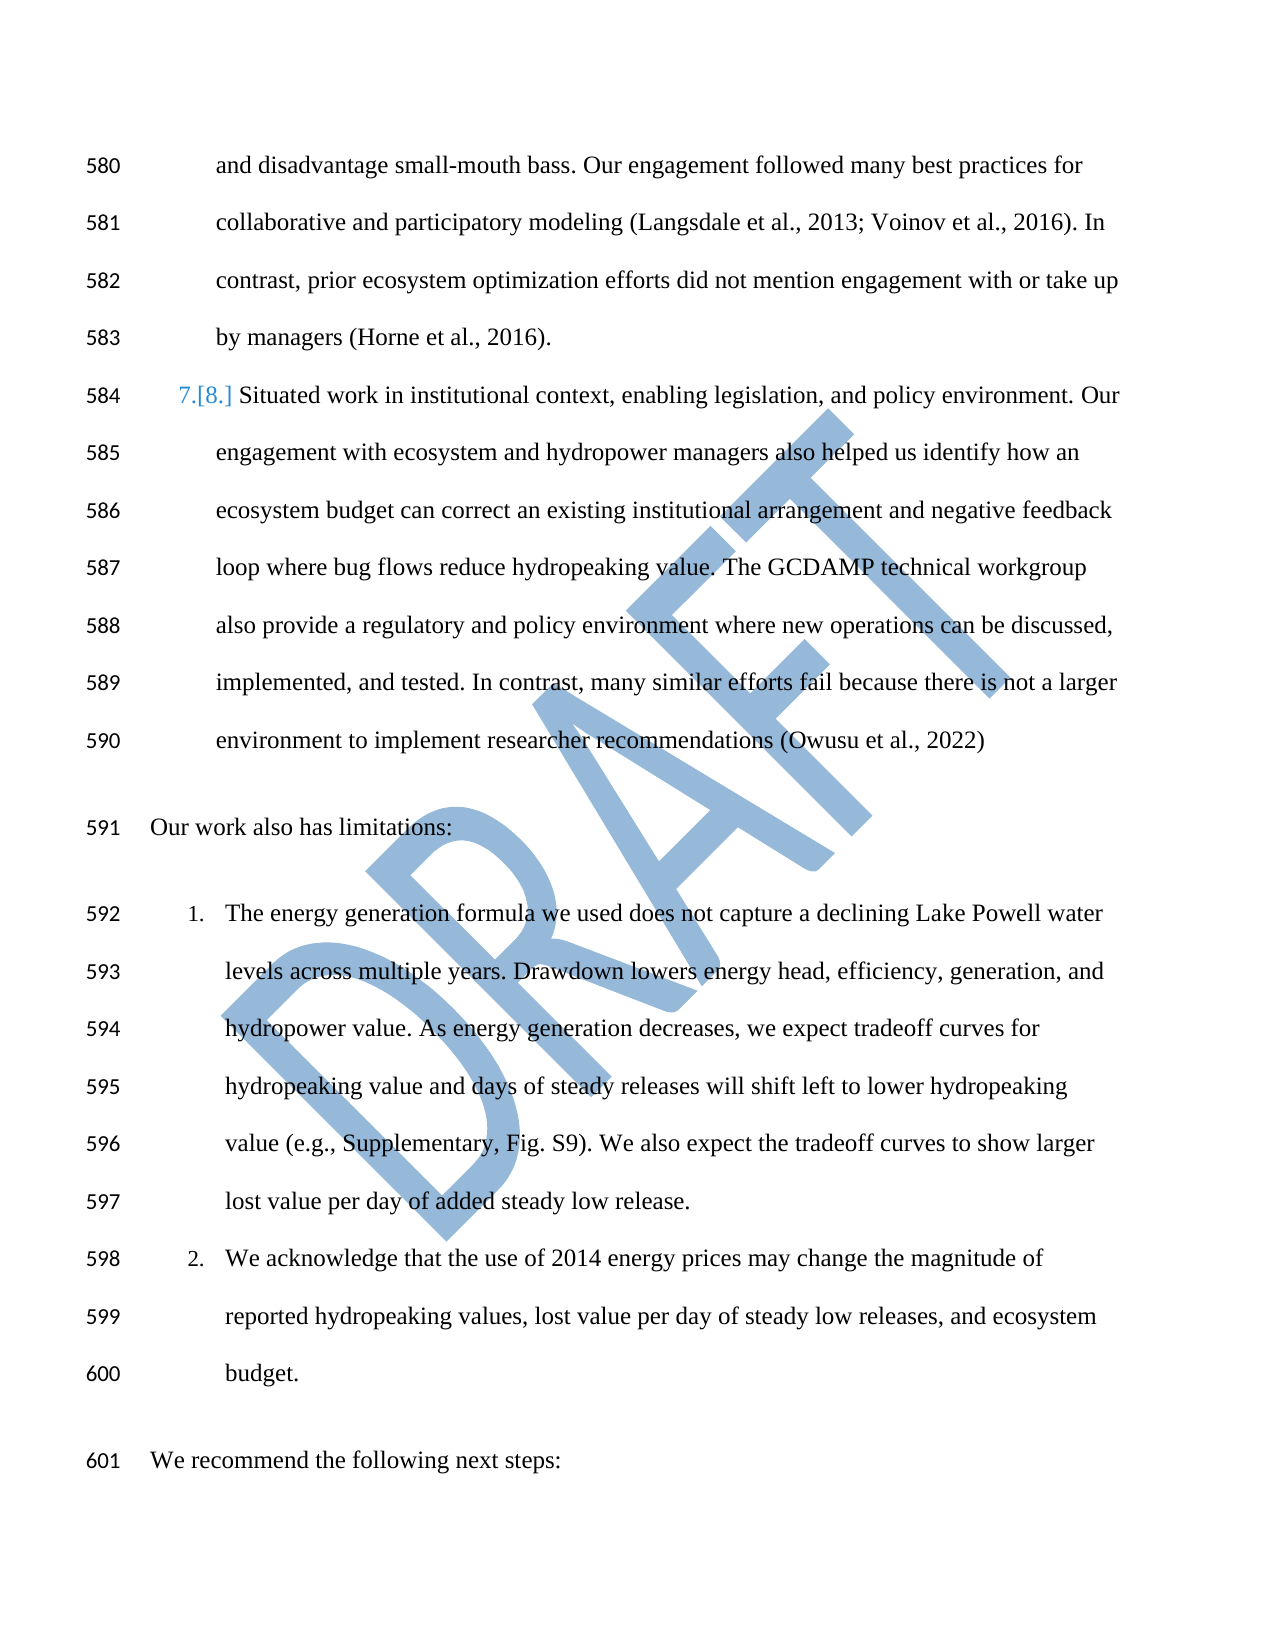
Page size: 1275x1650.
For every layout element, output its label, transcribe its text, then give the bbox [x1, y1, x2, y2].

text Our work also has limitations: [150, 1186, 1125, 1214]
list Situated work in institutional context, enabling legislation, and policy environment. Our engagement with ecosystem and hydropower managers also helped us identify how an ecosystem budget can correct an existing institutional arrangement and negative feedback loop where bug flows reduce hydropeaking value. The GCDAMP technical workgroup also provide a regulatory and policy environment where new operations can be discussed, implemented, and tested. In contrast, many similar efforts fail because there is not a larger environment to implement researcher recommendations (Owusu et al., 2022) [178, 754, 1125, 1128]
